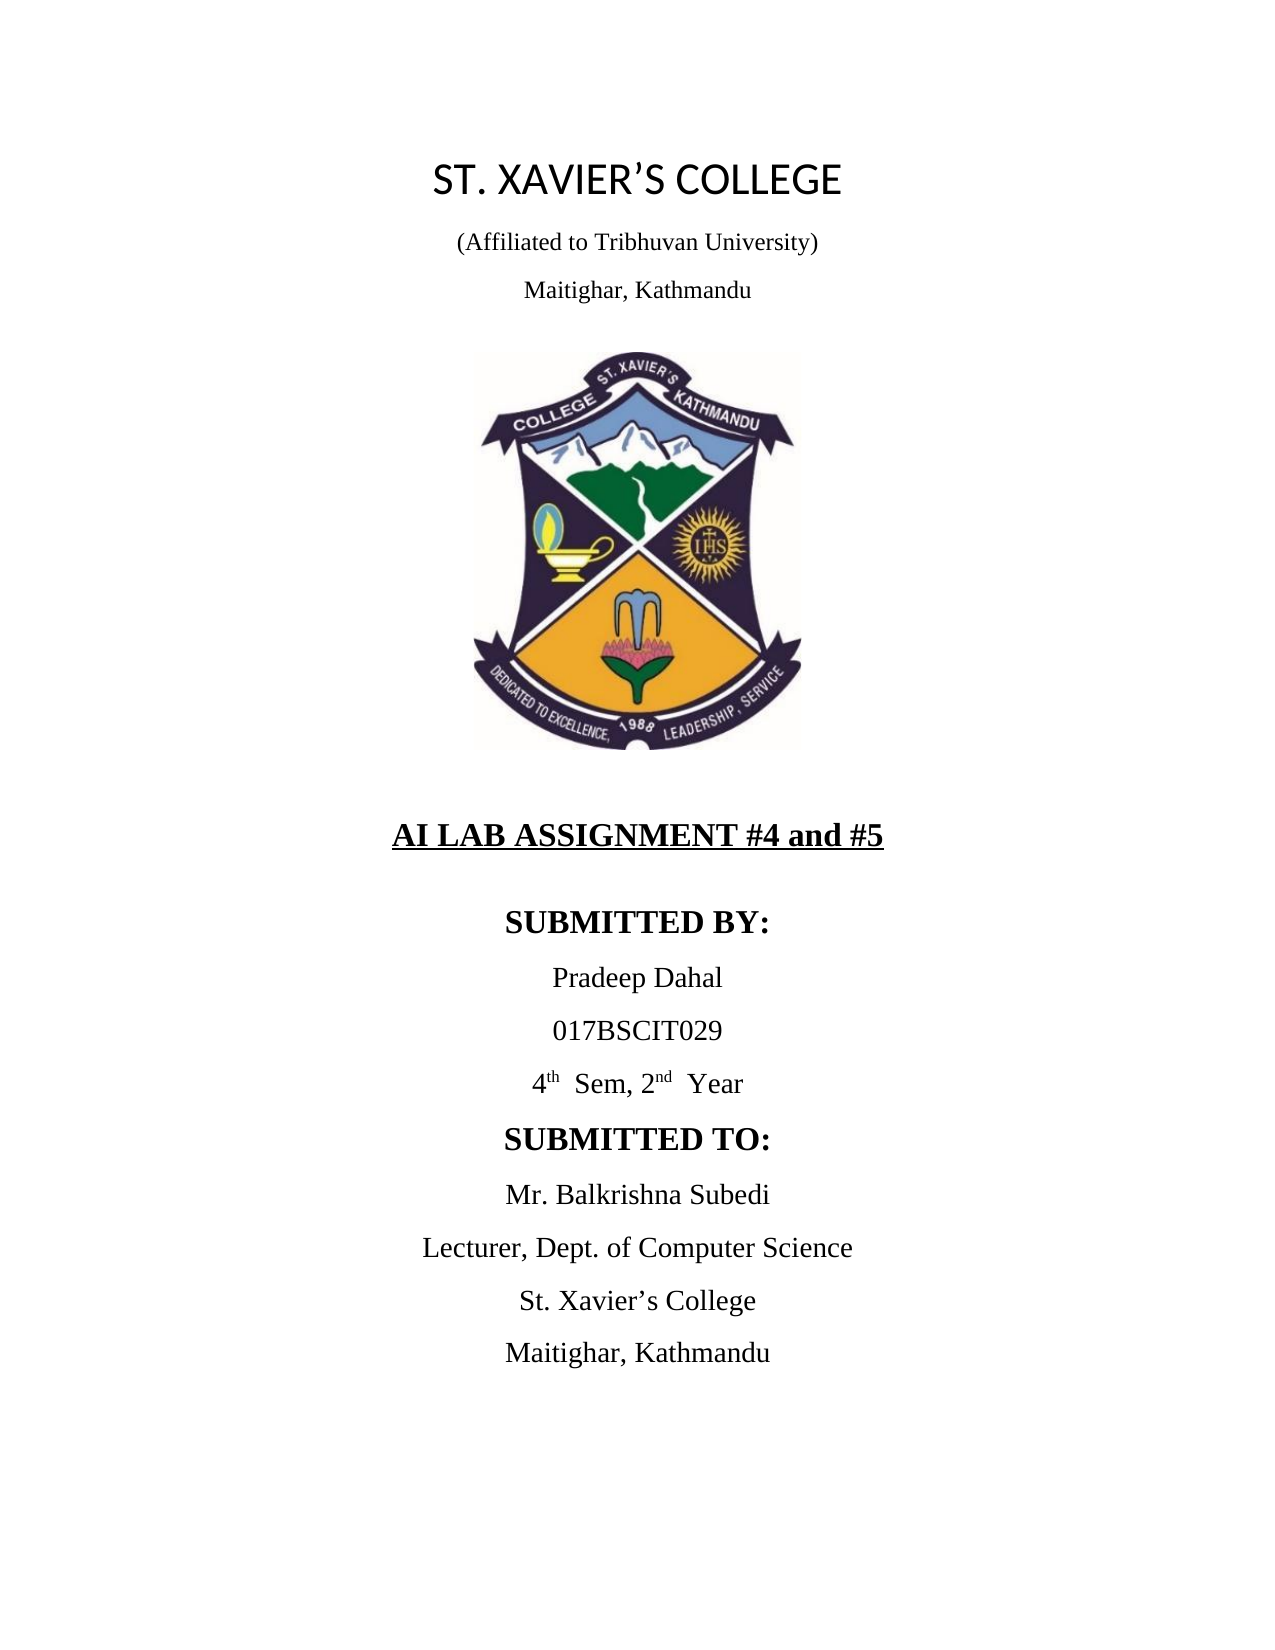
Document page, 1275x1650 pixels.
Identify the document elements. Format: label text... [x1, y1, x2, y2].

text 4th Sem, 2nd Year [150, 1066, 1125, 1100]
text 017BSCIT029 [150, 1013, 1125, 1047]
text AI LAB ASSIGNMENT #4 and #5 [150, 815, 1125, 884]
text Maitighar, Kathmandu [150, 275, 1125, 303]
text (Affiliated to Tribhuvan University) [150, 227, 1125, 256]
picture [473, 352, 802, 750]
text Maitighar, Kathmandu [150, 1336, 1125, 1369]
text SUBMITTED BY: [150, 903, 1125, 941]
text Mr. Balkrishna Subedi [150, 1177, 1125, 1211]
text Lecturer, Dept. of Computer Science [150, 1230, 1125, 1263]
text St. Xavier’s College [150, 1283, 1125, 1316]
text ST. XAVIER’S COLLEGE [150, 150, 1125, 206]
text Pradeep Dahal [150, 961, 1125, 994]
text SUBMITTED TO: [150, 1119, 1125, 1157]
